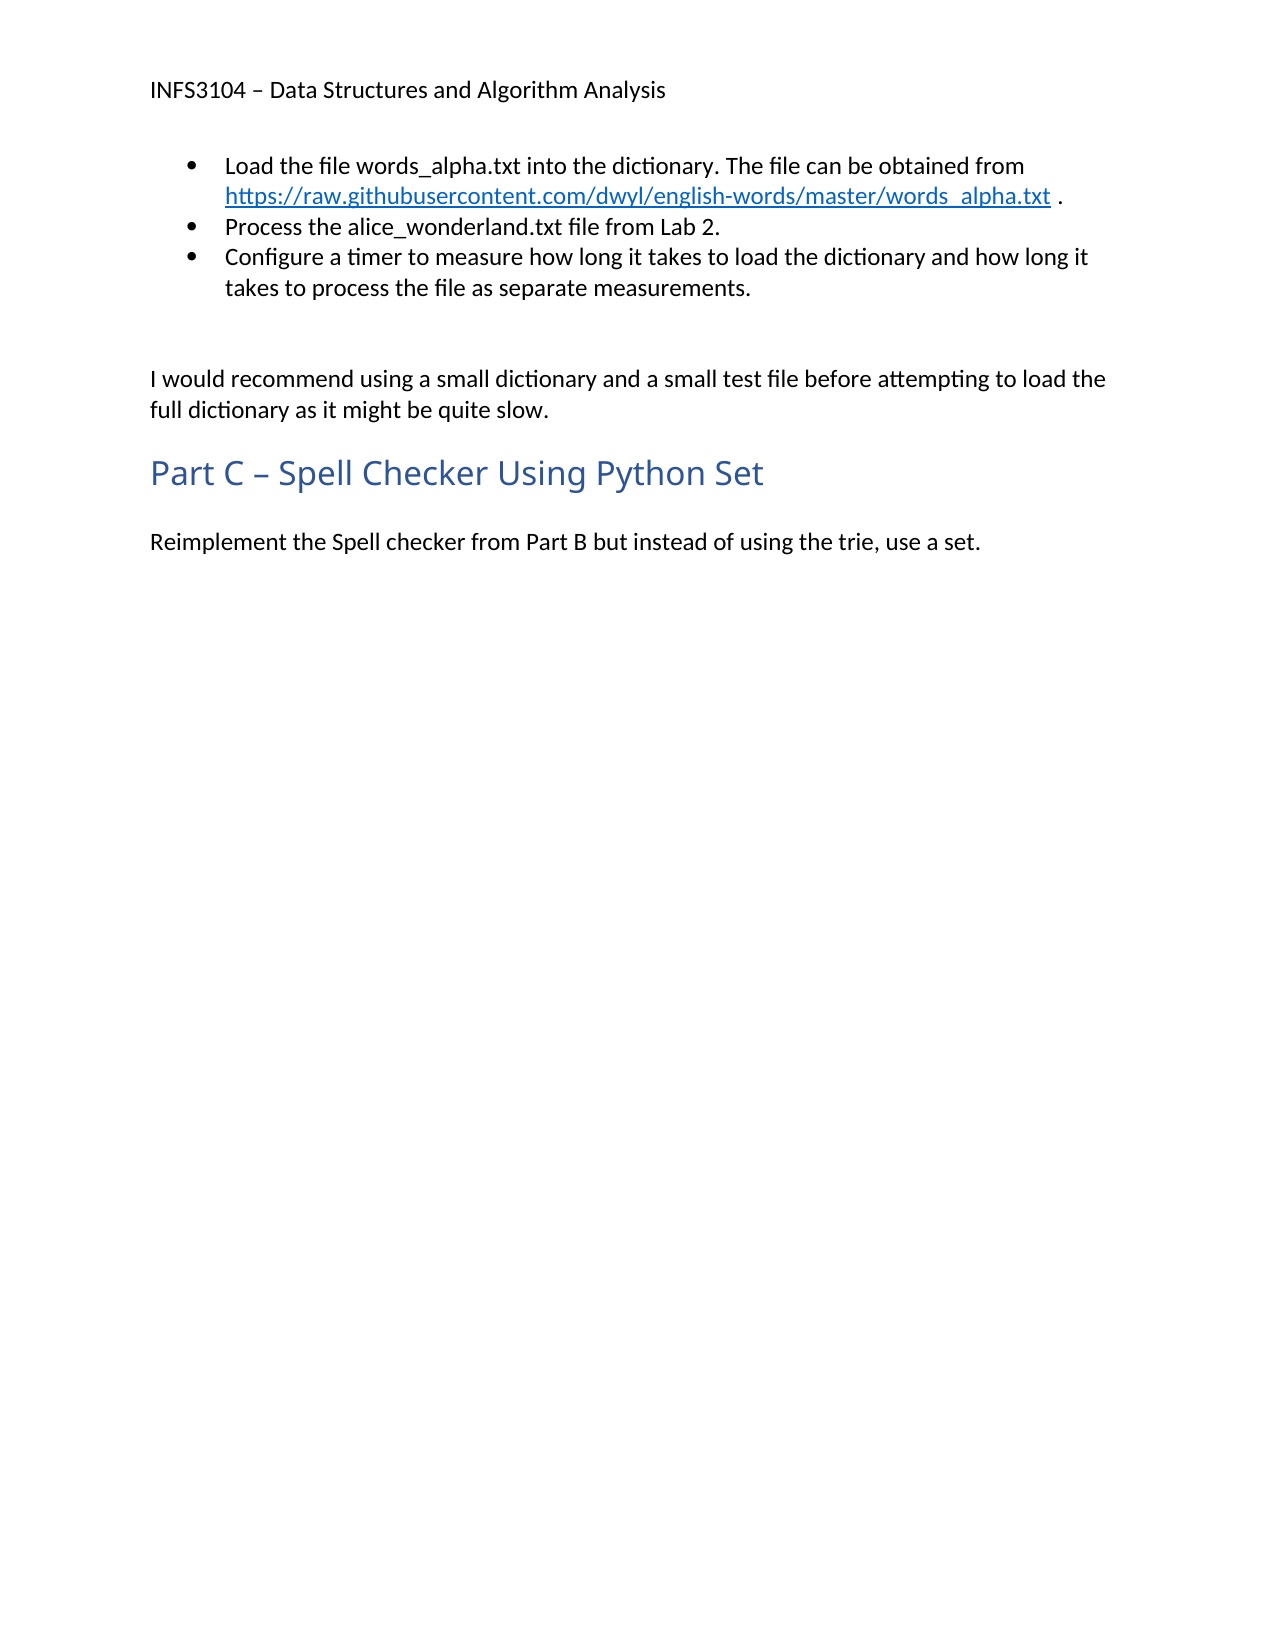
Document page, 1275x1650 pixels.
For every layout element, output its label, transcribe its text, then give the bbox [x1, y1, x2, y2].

list Configure a timer to measure how long it takes to load the dictionary and how long it takes to process the file as separate measurements. [187, 242, 1125, 303]
list Load the file words_alpha.txt into the dictionary. The file can be obtained from https://raw.githubusercontent.com/dwyl/english-words/master/words_alpha.txt . [187, 150, 1125, 211]
text Reimplement the Spell checker from Part B but instead of using the trie, use a set. [150, 526, 1125, 556]
subtitle Part C – Spell Checker Using Python Set [150, 450, 1125, 495]
text I would recommend using a small dictionary and a small test file before attempting to load the full dictionary as it might be quite slow. [150, 364, 1125, 425]
list Process the alice_wonderland.txt file from Lab 2. [187, 211, 1125, 242]
